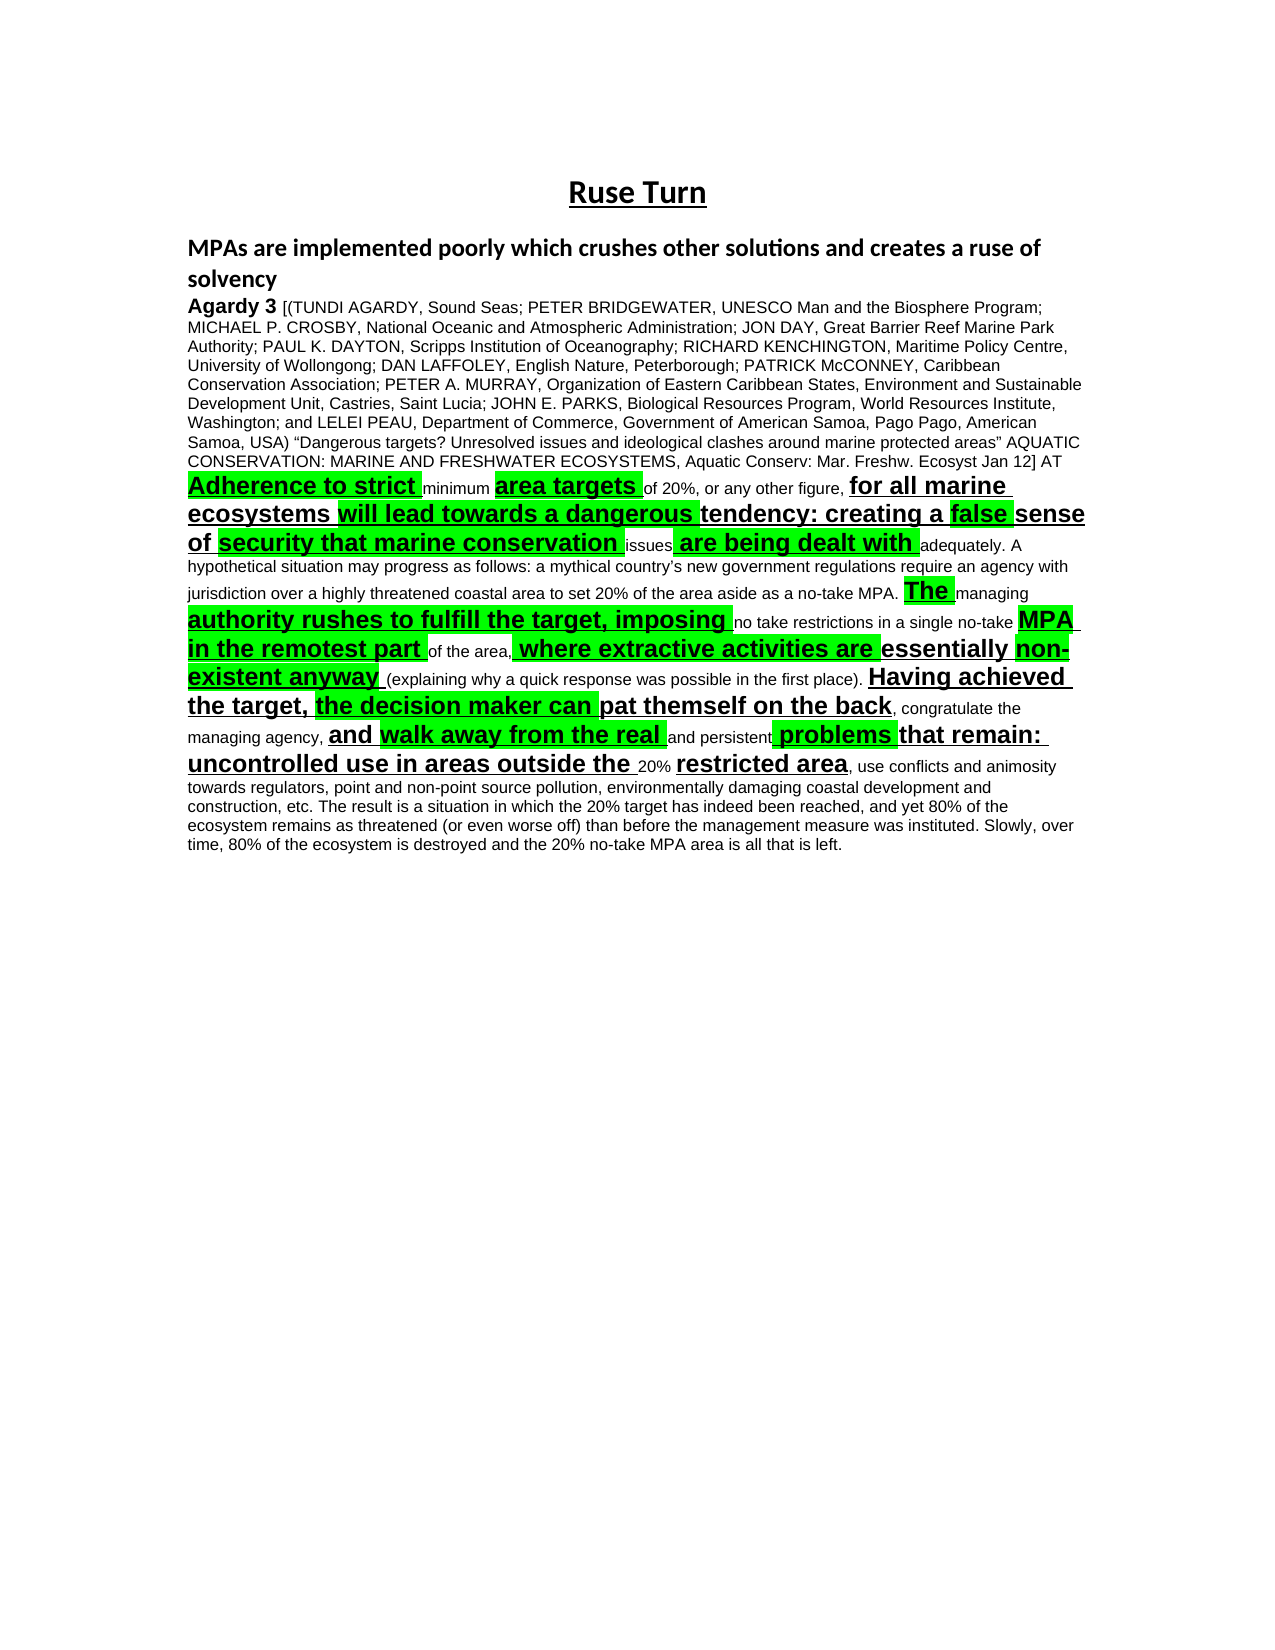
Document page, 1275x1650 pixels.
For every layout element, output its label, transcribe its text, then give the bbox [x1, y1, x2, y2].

text Agardy 3 [(TUNDI AGARDY, Sound Seas; PETER BRIDGEWATER, UNESCO Man and the Biosphere Program; MICHAEL P. CROSBY, National Oceanic and Atmospheric Administration; JON DAY, Great Barrier Reef Marine Park Authority; PAUL K. DAYTON, Scripps Institution of Oceanography; RICHARD KENCHINGTON, Maritime Policy Centre, University of Wollongong; DAN LAFFOLEY, English Nature, Peterborough; PATRICK McCONNEY, Caribbean Conservation Association; PETER A. MURRAY, Organization of Eastern Caribbean States, Environment and Sustainable Development Unit, Castries, Saint Lucia; JOHN E. PARKS, Biological Resources Program, World Resources Institute, Washington; and LELEI PEAU, Department of Commerce, Government of American Samoa, Pago Pago, American Samoa, USA) “Dangerous targets? Unresolved issues and ideological clashes around marine protected areas” AQUATIC CONSERVATION: MARINE AND FRESHWATER ECOSYSTEMS, Aquatic Conserv: Mar. Freshw. Ecosyst Jan 12] AT [187, 293, 1087, 471]
subtitle Ruse Turn [187, 171, 1087, 212]
subtitle MPAs are implemented poorly which crushes other solutions and creates a ruse of solvency [187, 232, 1087, 293]
text Adherence to strict minimum area targets of 20%, or any other figure, for all marine ecosystems will lead towards a dangerous tendency: creating a false sense of security that marine conservation issues are being dealt with adequately. A hypothetical situation may progress as follows: a mythical country’s new government regulations require an agency with jurisdiction over a highly threatened coastal area to set 20% of the area aside as a no-take MPA. The managing authority rushes to fulfill the target, imposing no take restrictions in a single no-take MPA in the remotest part of the area, where extractive activities are essentially non-existent anyway (explaining why a quick response was possible in the first place). Having achieved the target, the decision maker can pat themself on the back, congratulate the managing agency, and walk away from the real and persistent problems that remain: uncontrolled use in areas outside the 20% restricted area, use conflicts and animosity towards regulators, point and non-point source pollution, environmentally damaging coastal development and construction, etc. The result is a situation in which the 20% target has indeed been reached, and yet 80% of the ecosystem remains as threatened (or even worse off) than before the management measure was instituted. Slowly, over time, 80% of the ecosystem is destroyed and the 20% no-take MPA area is all that is left. [187, 471, 1087, 854]
